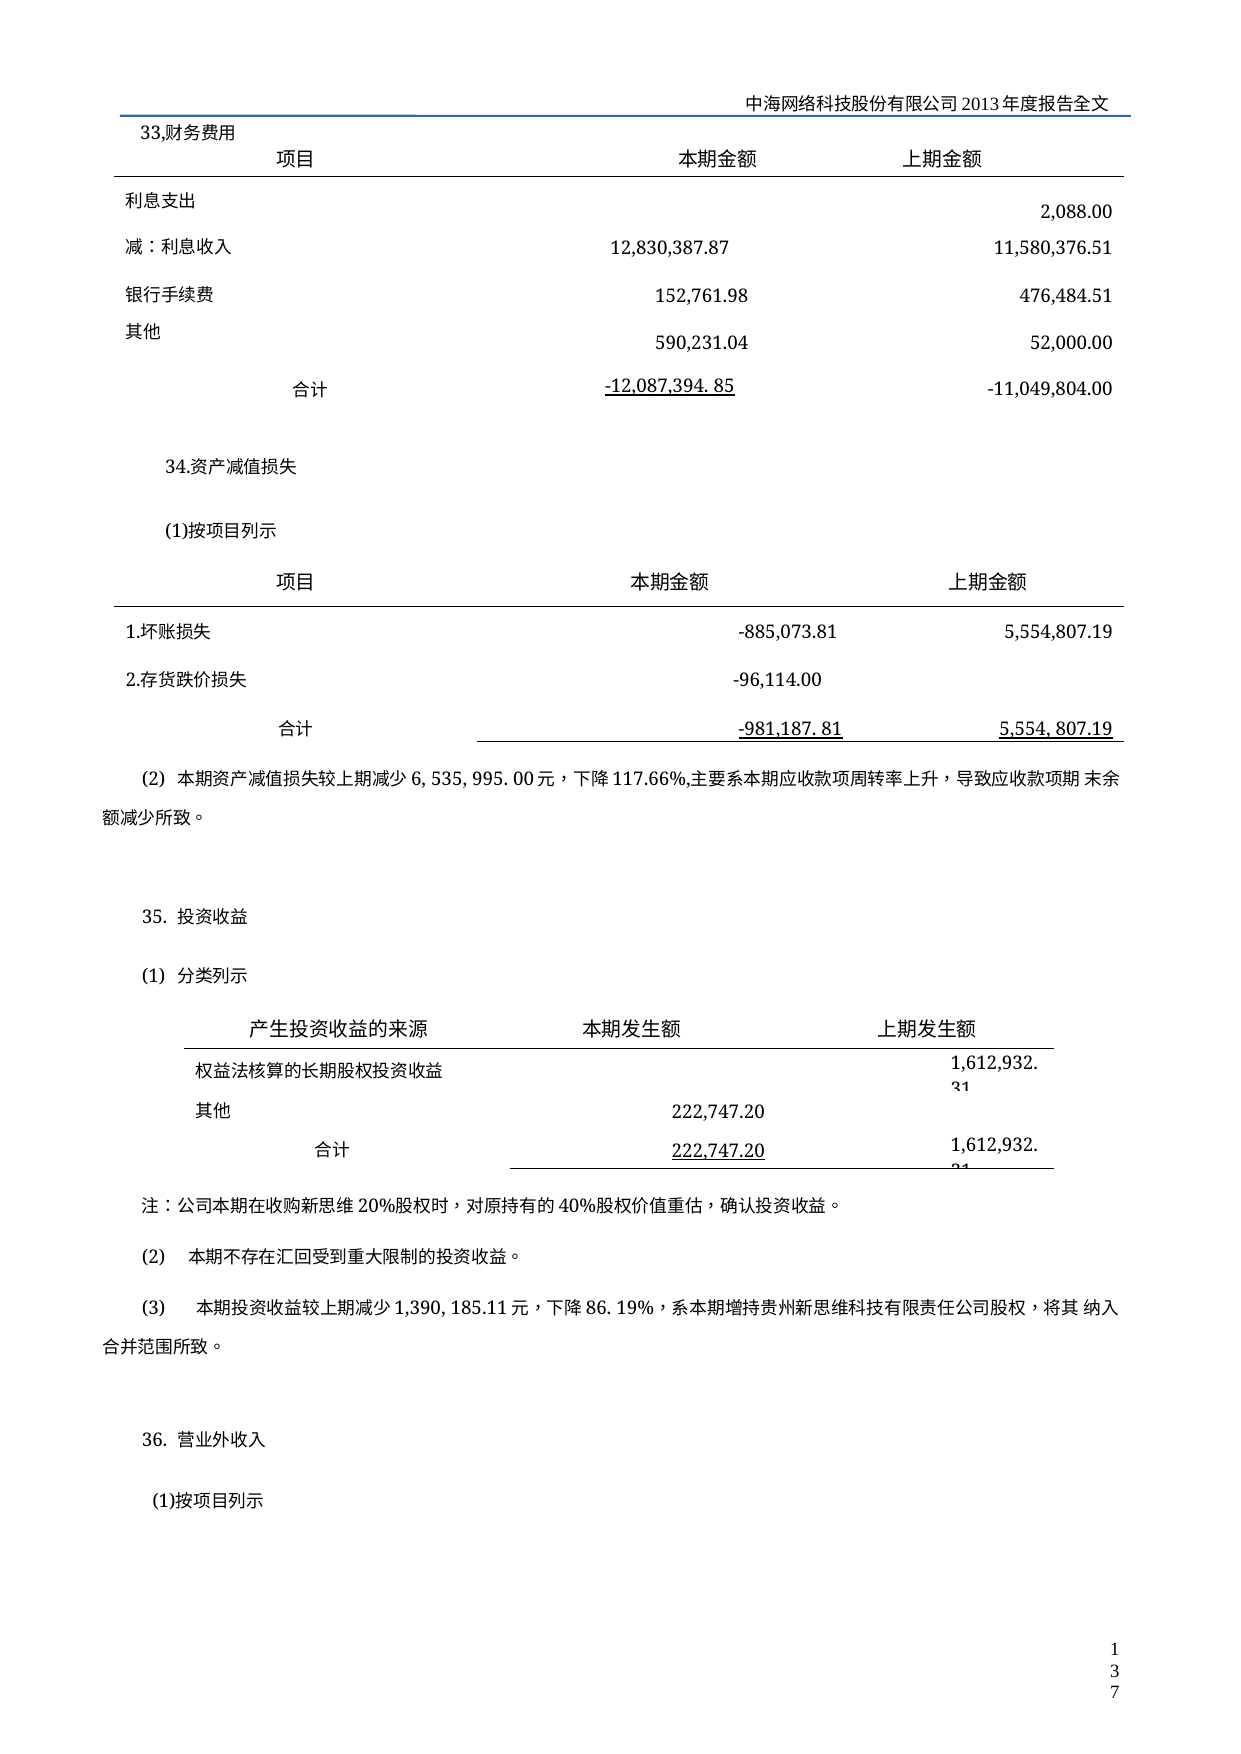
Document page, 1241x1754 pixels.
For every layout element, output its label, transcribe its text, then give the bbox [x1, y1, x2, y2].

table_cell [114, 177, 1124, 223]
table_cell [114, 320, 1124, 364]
list 本期投资收益较上期减少1,390, 185.11元，下降86. 19%，系本期增持贵州新思维科技有限责任公司股权，将其 纳入合并范围所致。 [102, 1284, 1136, 1361]
text (1)按项目列示 [102, 1487, 1136, 1513]
list 营业外收入 [102, 1415, 1136, 1454]
list 本期资产减值损失较上期减少6, 535, 995. 00元，下降117.66%,主要系本期应收款项周转率上升，导致应收款项期 末余额减少所致。 [102, 754, 1136, 832]
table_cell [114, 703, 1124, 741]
list 分类列示 [102, 962, 1136, 988]
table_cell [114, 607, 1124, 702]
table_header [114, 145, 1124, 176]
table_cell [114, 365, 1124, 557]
list 投资收益 [102, 903, 1136, 929]
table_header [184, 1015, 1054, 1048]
text 注：公司本期在收购新思维20%股权时，对原持有的40%股权价值重估，确认投资收益。 [102, 1182, 1136, 1220]
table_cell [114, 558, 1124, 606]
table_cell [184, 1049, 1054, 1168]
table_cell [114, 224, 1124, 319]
list 本期不存在汇回受到重大限制的投资收益。 [102, 1233, 1136, 1271]
text 33,财务费用 [140, 119, 1136, 145]
